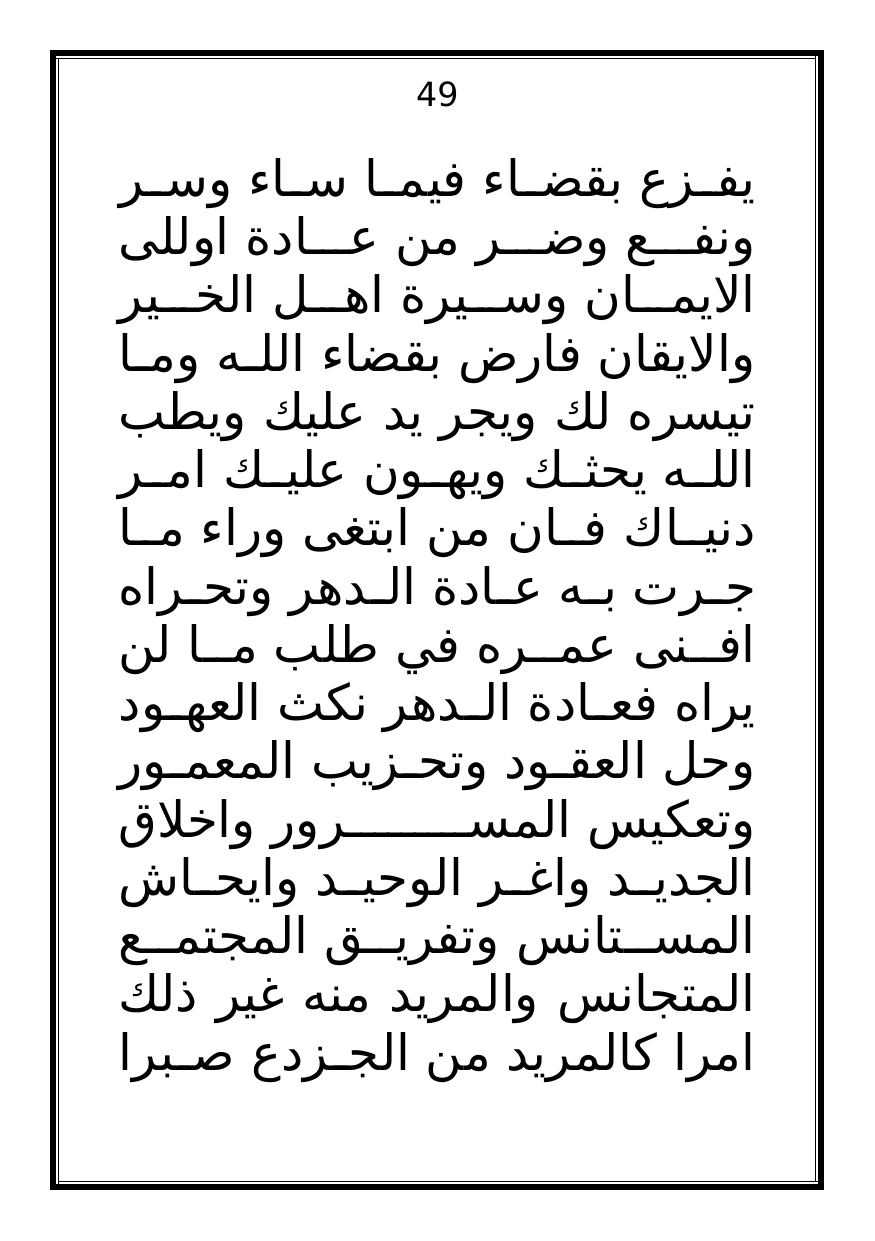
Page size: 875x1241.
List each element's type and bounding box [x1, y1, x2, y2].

text [118, 150, 756, 1082]
